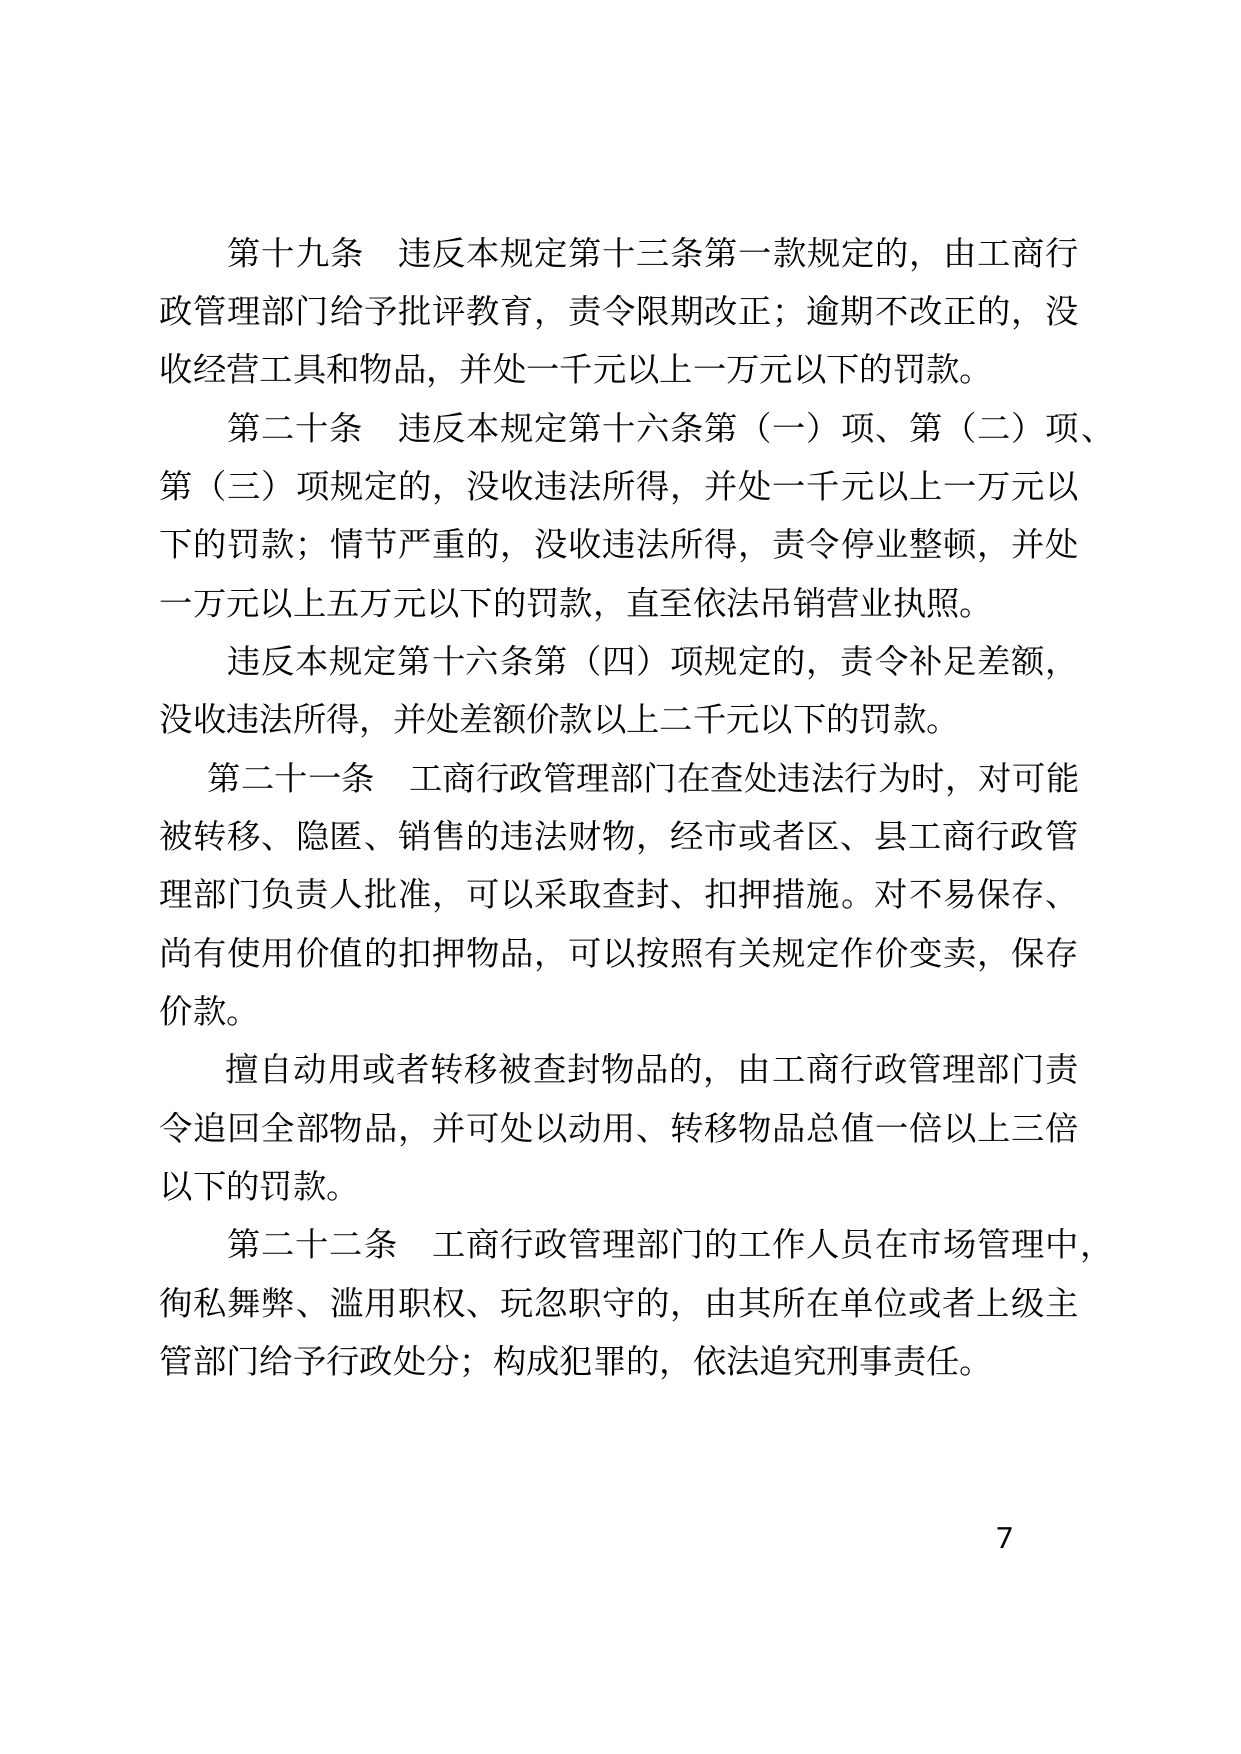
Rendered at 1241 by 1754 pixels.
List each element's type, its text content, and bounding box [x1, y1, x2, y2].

text 第十九条 违反本规定第十三条第一款规定的，由工商行政管理部门给予批评教育，责令限期改正；逾期不改正的，没收经营工具和物品，并处一千元以上一万元以下的罚款。 [159, 218, 1081, 393]
text 第二十一条 工商行政管理部门在查处违法行为时，对可能被转移、隐匿、销售的违法财物，经市或者区、县工商行政管理部门负责人批准，可以采取查封、扣押措施。对不易保存、尚有使用价值的扣押物品，可以按照有关规定作价变卖，保存价款。 [159, 743, 1081, 1035]
text 第二十二条 工商行政管理部门的工作人员在市场管理中，徇私舞弊、滥用职权、玩忽职守的，由其所在单位或者上级主管部门给予行政处分；构成犯罪的，依法追究刑事责任。 [159, 1210, 1081, 1385]
text 违反本规定第十六条第（四）项规定的，责令补足差额，没收违法所得，并处差额价款以上二千元以下的罚款。 [159, 627, 1081, 743]
text 擅自动用或者转移被查封物品的，由工商行政管理部门责令追回全部物品，并可处以动用、转移物品总值一倍以上三倍以下的罚款。 [159, 1035, 1081, 1210]
text 第二十条 违反本规定第十六条第（一）项、第（二）项、第（三）项规定的，没收违法所得，并处一千元以上一万元以下的罚款；情节严重的，没收违法所得，责令停业整顿，并处一万元以上五万元以下的罚款，直至依法吊销营业执照。 [159, 393, 1081, 627]
